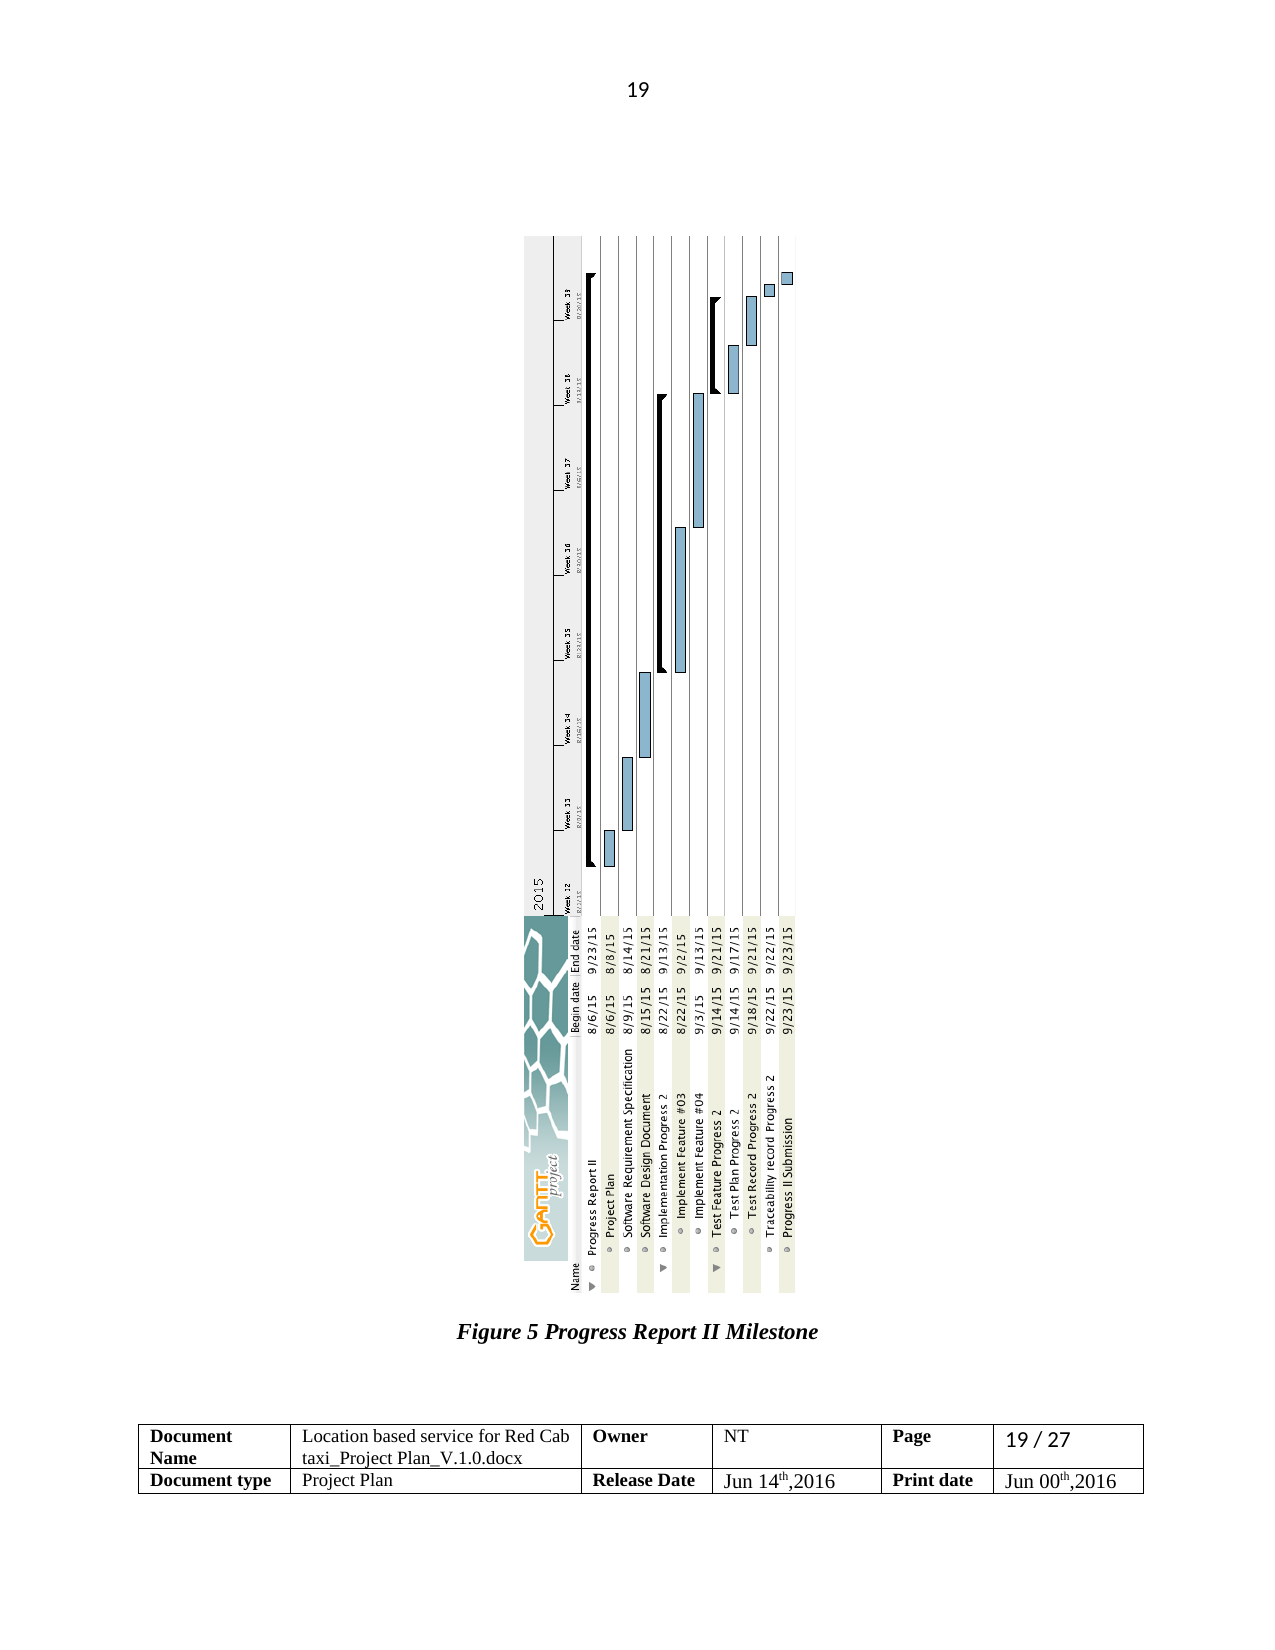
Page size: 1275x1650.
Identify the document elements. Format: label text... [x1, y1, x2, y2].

text Figure 5 Progress Report II Milestone [150, 1318, 1125, 1344]
picture [480, 236, 796, 1293]
